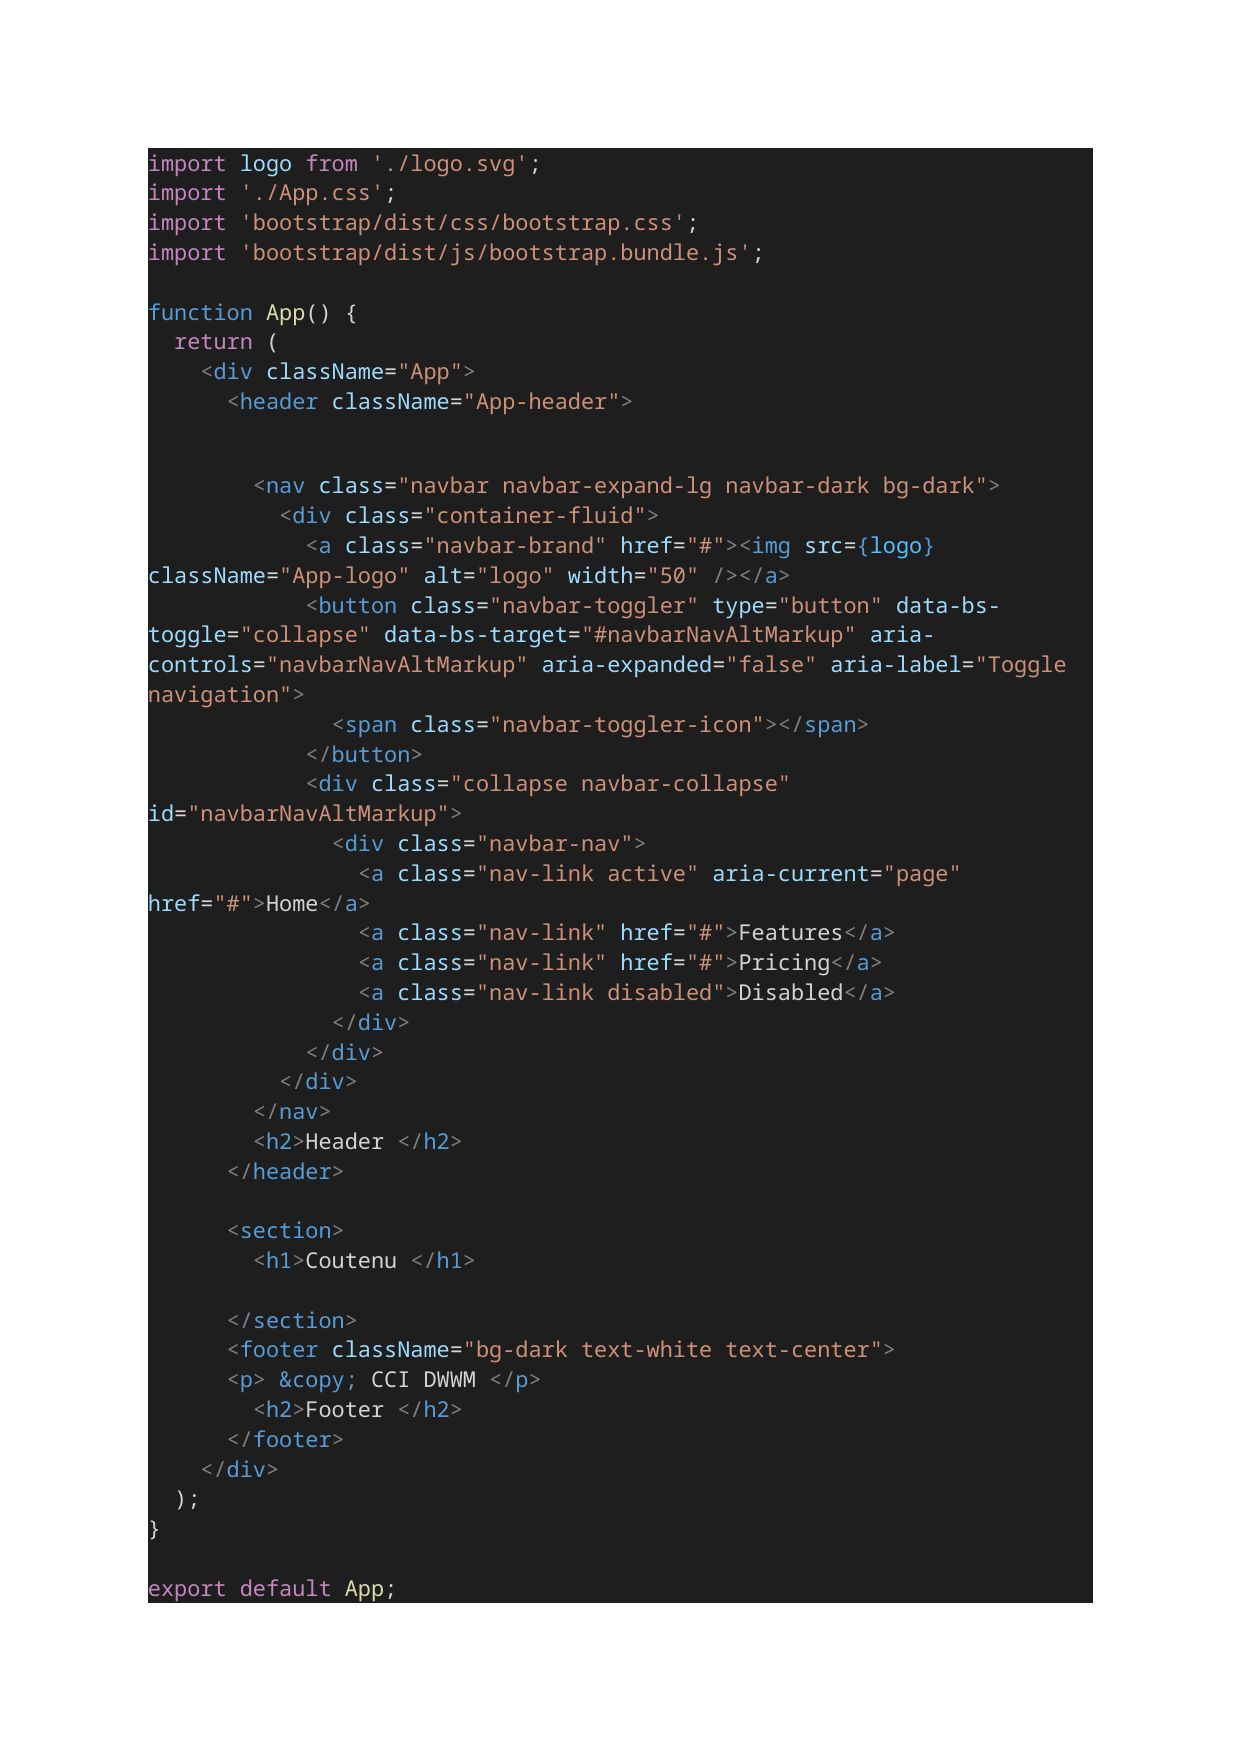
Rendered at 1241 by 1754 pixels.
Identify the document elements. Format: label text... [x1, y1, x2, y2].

text <header className="App-header"> [148, 386, 1093, 416]
text <div className="App"> [148, 356, 1093, 386]
text import logo from './logo.svg'; [148, 148, 1093, 177]
text <nav class="navbar navbar-expand-lg navbar-dark bg-dark"> [148, 471, 1093, 500]
text </div> [148, 1066, 1093, 1096]
text </footer> [148, 1424, 1093, 1454]
text <a class="nav-link" href="#">Pricing</a> [148, 947, 1093, 977]
text <button class="navbar-toggler" type="button" data-bs-toggle="collapse" data-bs-target="#navbarNavAltMarkup" aria-controls="navbarNavAltMarkup" aria-expanded="false" aria-label="Toggle navigation"> [148, 590, 1093, 709]
text <footer className="bg-dark text-white text-center"> [148, 1334, 1093, 1364]
text <span class="navbar-toggler-icon"></span> [148, 709, 1093, 739]
text </div> [148, 1007, 1093, 1037]
text </div> [148, 1037, 1093, 1066]
text </header> [148, 1156, 1093, 1186]
text </div> [148, 1454, 1093, 1483]
text import 'bootstrap/dist/js/bootstrap.bundle.js'; [148, 237, 1093, 267]
text export default App; [148, 1573, 1093, 1603]
text ); [148, 1483, 1093, 1513]
text function App() { [148, 297, 1093, 326]
text <section> [148, 1215, 1093, 1245]
text <div class="container-fluid"> [148, 500, 1093, 530]
text import 'bootstrap/dist/css/bootstrap.css'; [148, 207, 1093, 237]
text <div class="navbar-nav"> [148, 828, 1093, 858]
text </button> [148, 739, 1093, 768]
text return ( [148, 326, 1093, 356]
text <h2>Header </h2> [148, 1126, 1093, 1156]
text } [148, 1513, 1093, 1543]
text <a class="nav-link disabled">Disabled</a> [148, 977, 1093, 1007]
text <a class="nav-link" href="#">Features</a> [148, 917, 1093, 947]
text </section> [148, 1305, 1093, 1334]
text <h2>Footer </h2> [148, 1394, 1093, 1424]
text <h1>Coutenu </h1> [148, 1245, 1093, 1275]
text </nav> [148, 1096, 1093, 1126]
text <a class="nav-link active" aria-current="page" href="#">Home</a> [148, 858, 1093, 917]
text <p> &copy; CCI DWWM </p> [148, 1364, 1093, 1394]
text <div class="collapse navbar-collapse" id="navbarNavAltMarkup"> [148, 768, 1093, 828]
text <a class="navbar-brand" href="#"><img src={logo} className="App-logo" alt="logo" width="50" /></a> [148, 530, 1093, 590]
text import './App.css'; [148, 177, 1093, 207]
